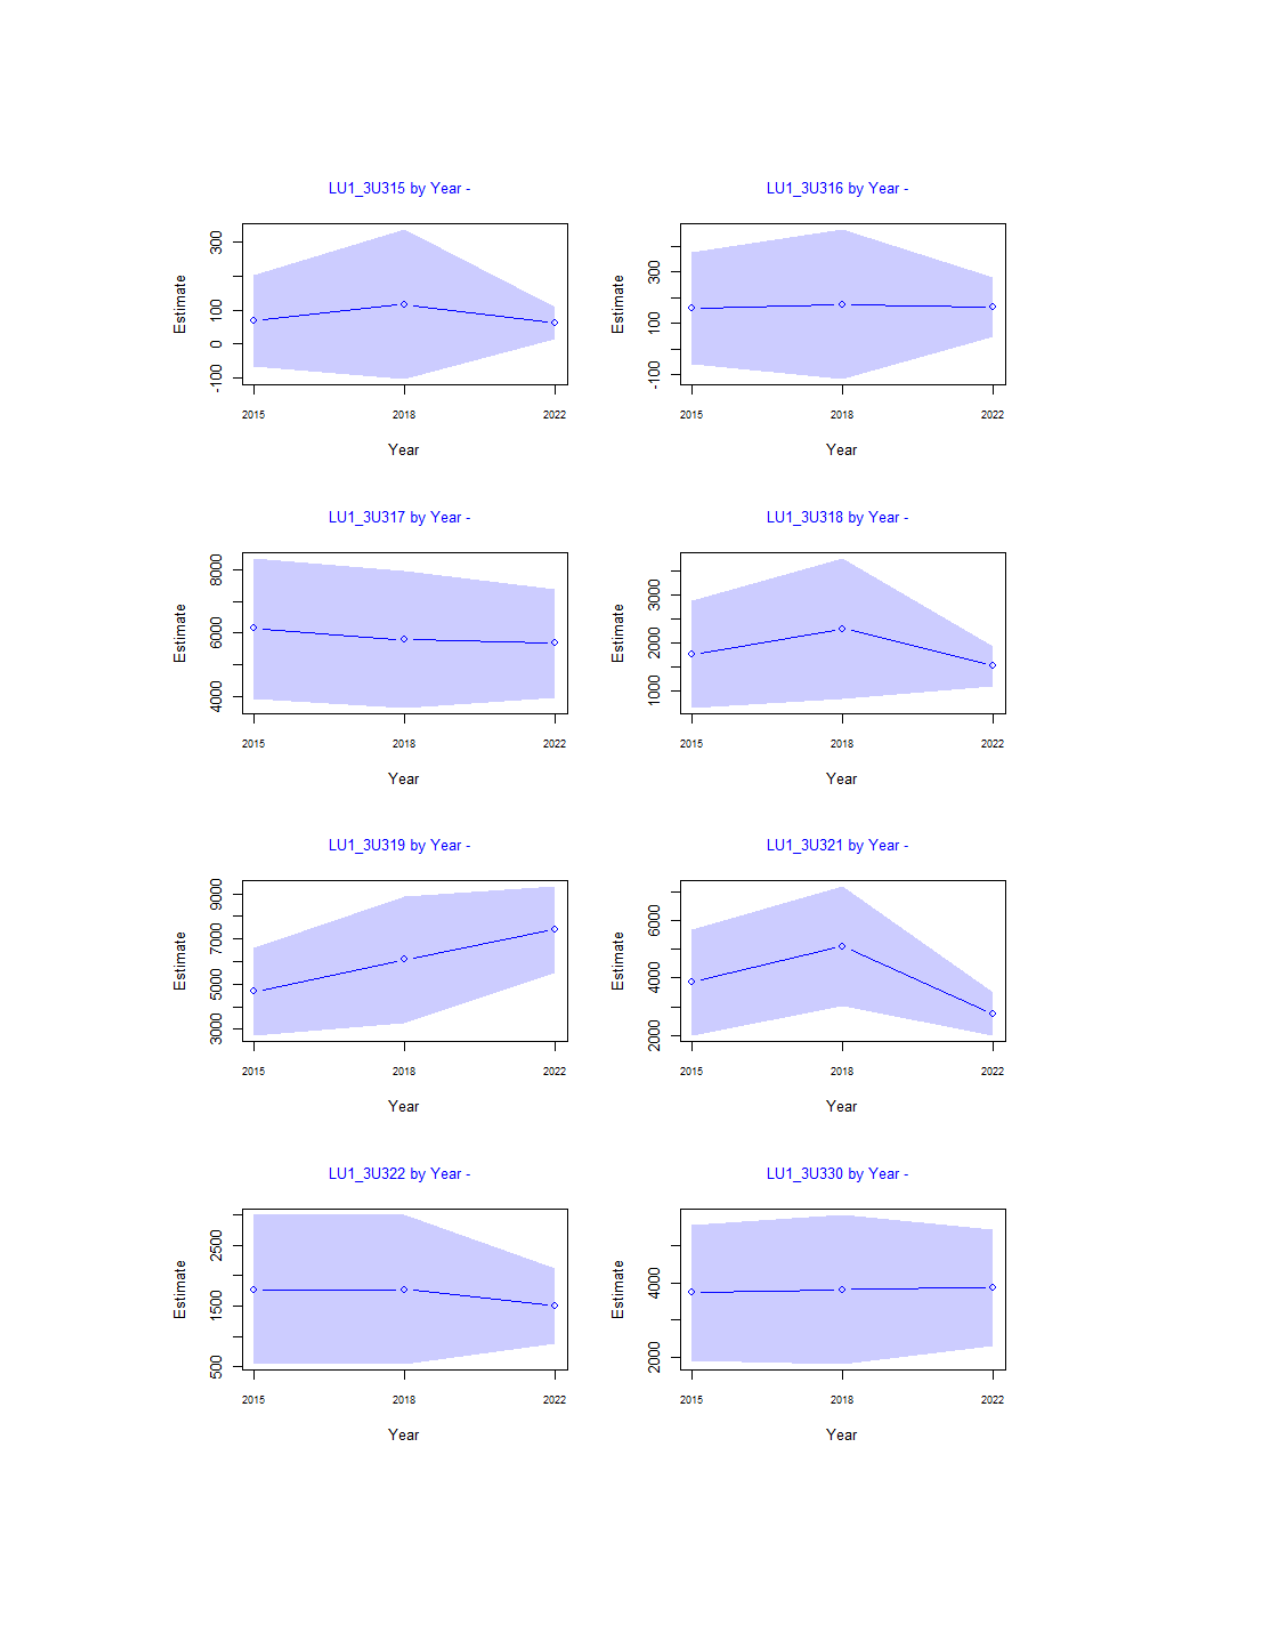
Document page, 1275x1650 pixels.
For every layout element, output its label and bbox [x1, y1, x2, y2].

picture [168, 150, 1044, 1463]
